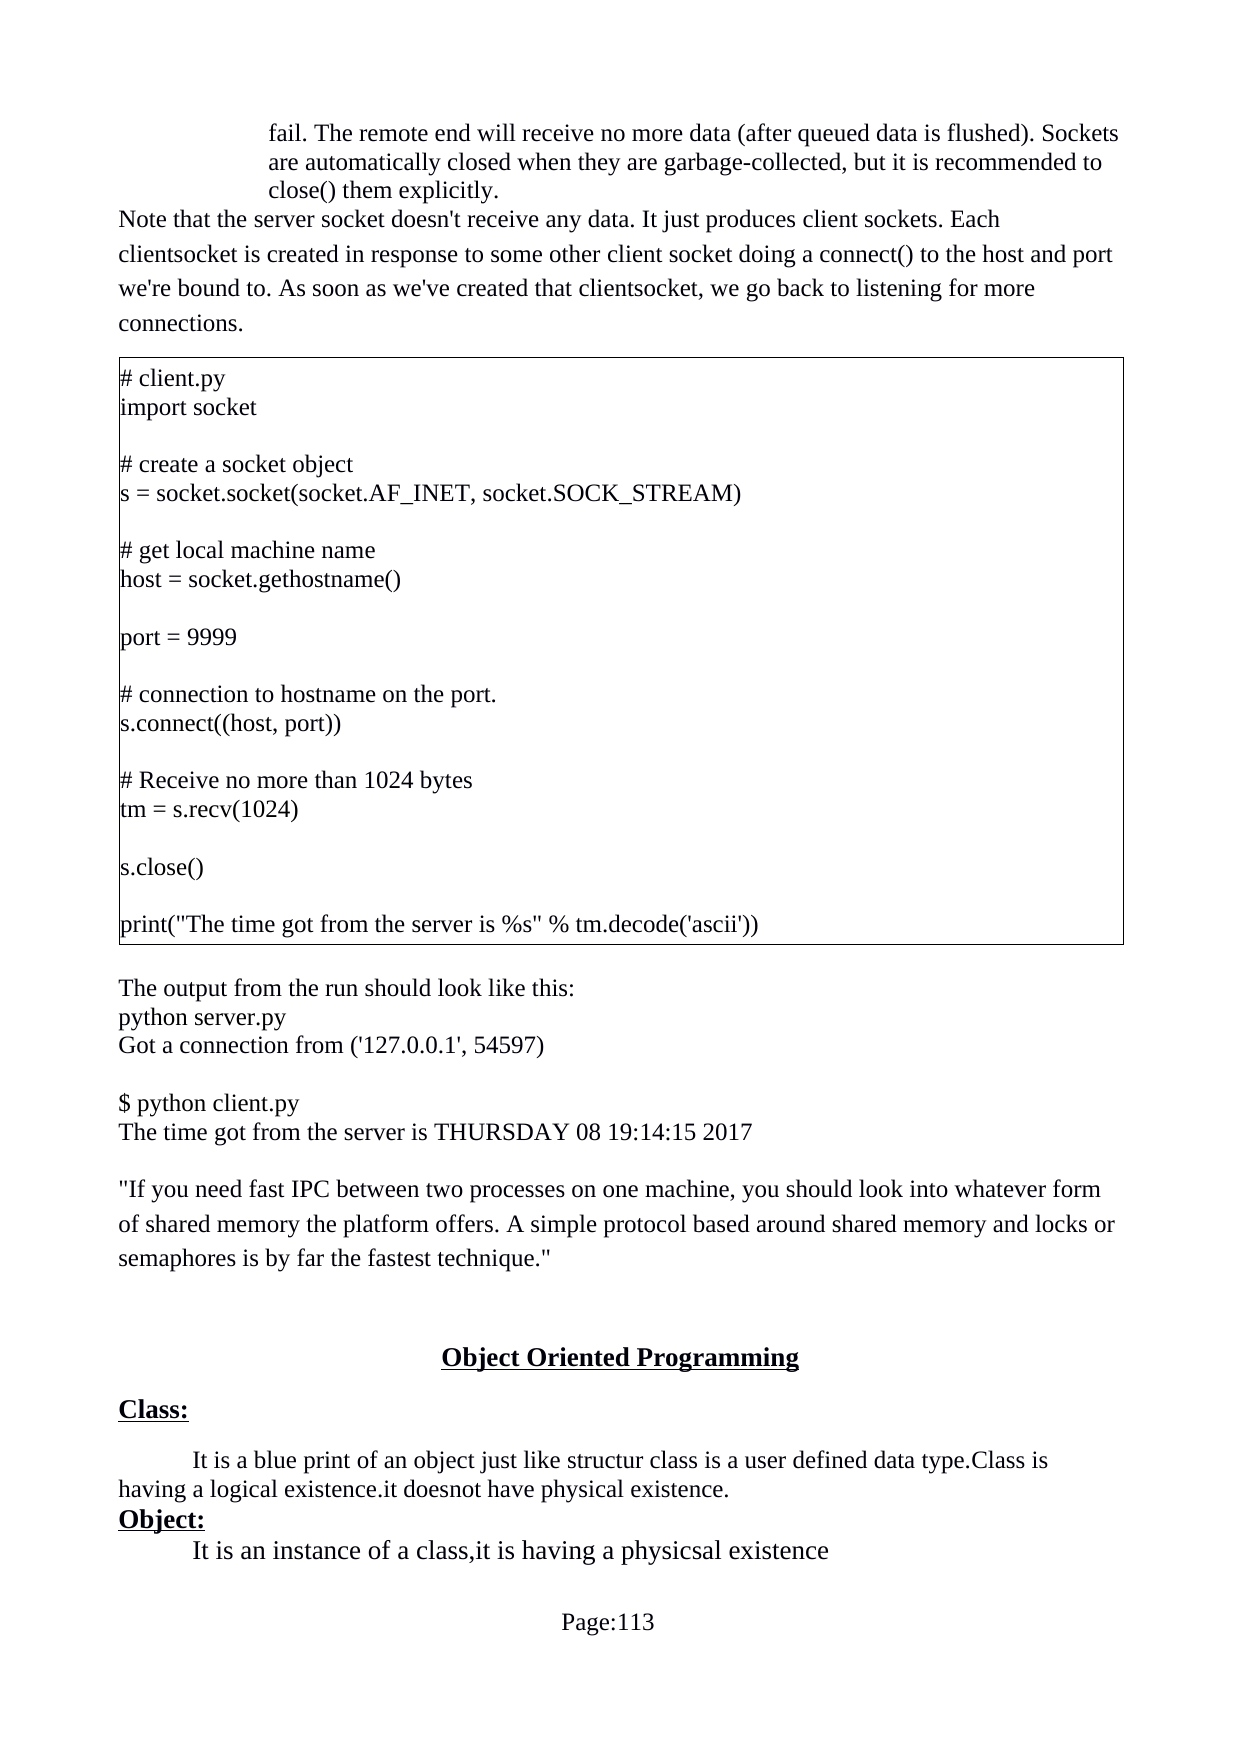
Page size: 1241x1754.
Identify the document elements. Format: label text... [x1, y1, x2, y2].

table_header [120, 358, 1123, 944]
text Note that the server socket doesn't receive any data. It just produces client sockets. Each clientsocket is created in response to some other client socket doing a connect() to the host and port we're bound to. As soon as we've created that clientsocket, we go back to listening for more connections. [118, 204, 1122, 337]
text python server.py [118, 1002, 1122, 1031]
text Object Oriented Programming [118, 1341, 1122, 1373]
text Got a connection from ('127.0.0.1', 54597) [118, 1031, 1122, 1059]
text It is an instance of a class,it is having a physicsal existence [118, 1534, 1122, 1565]
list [231, 118, 1122, 204]
text Class: [118, 1393, 1122, 1424]
text "If you need fast IPC between two processes on one machine, you should look into whatever form of shared memory the platform offers. A simple protocol based around shared memory and locks or semaphores is by far the fastest technique." [118, 1174, 1122, 1272]
text The time got from the server is THURSDAY 08 19:14:15 2017 [118, 1117, 1122, 1146]
text It is a blue print of an object just like structur class is a user defined data type.Class is having a logical existence.it doesnot have physical existence. [118, 1445, 1122, 1503]
text $ python client.py [118, 1088, 1122, 1117]
text Object: [118, 1503, 1122, 1534]
text The output from the run should look like this: [118, 973, 1122, 1002]
